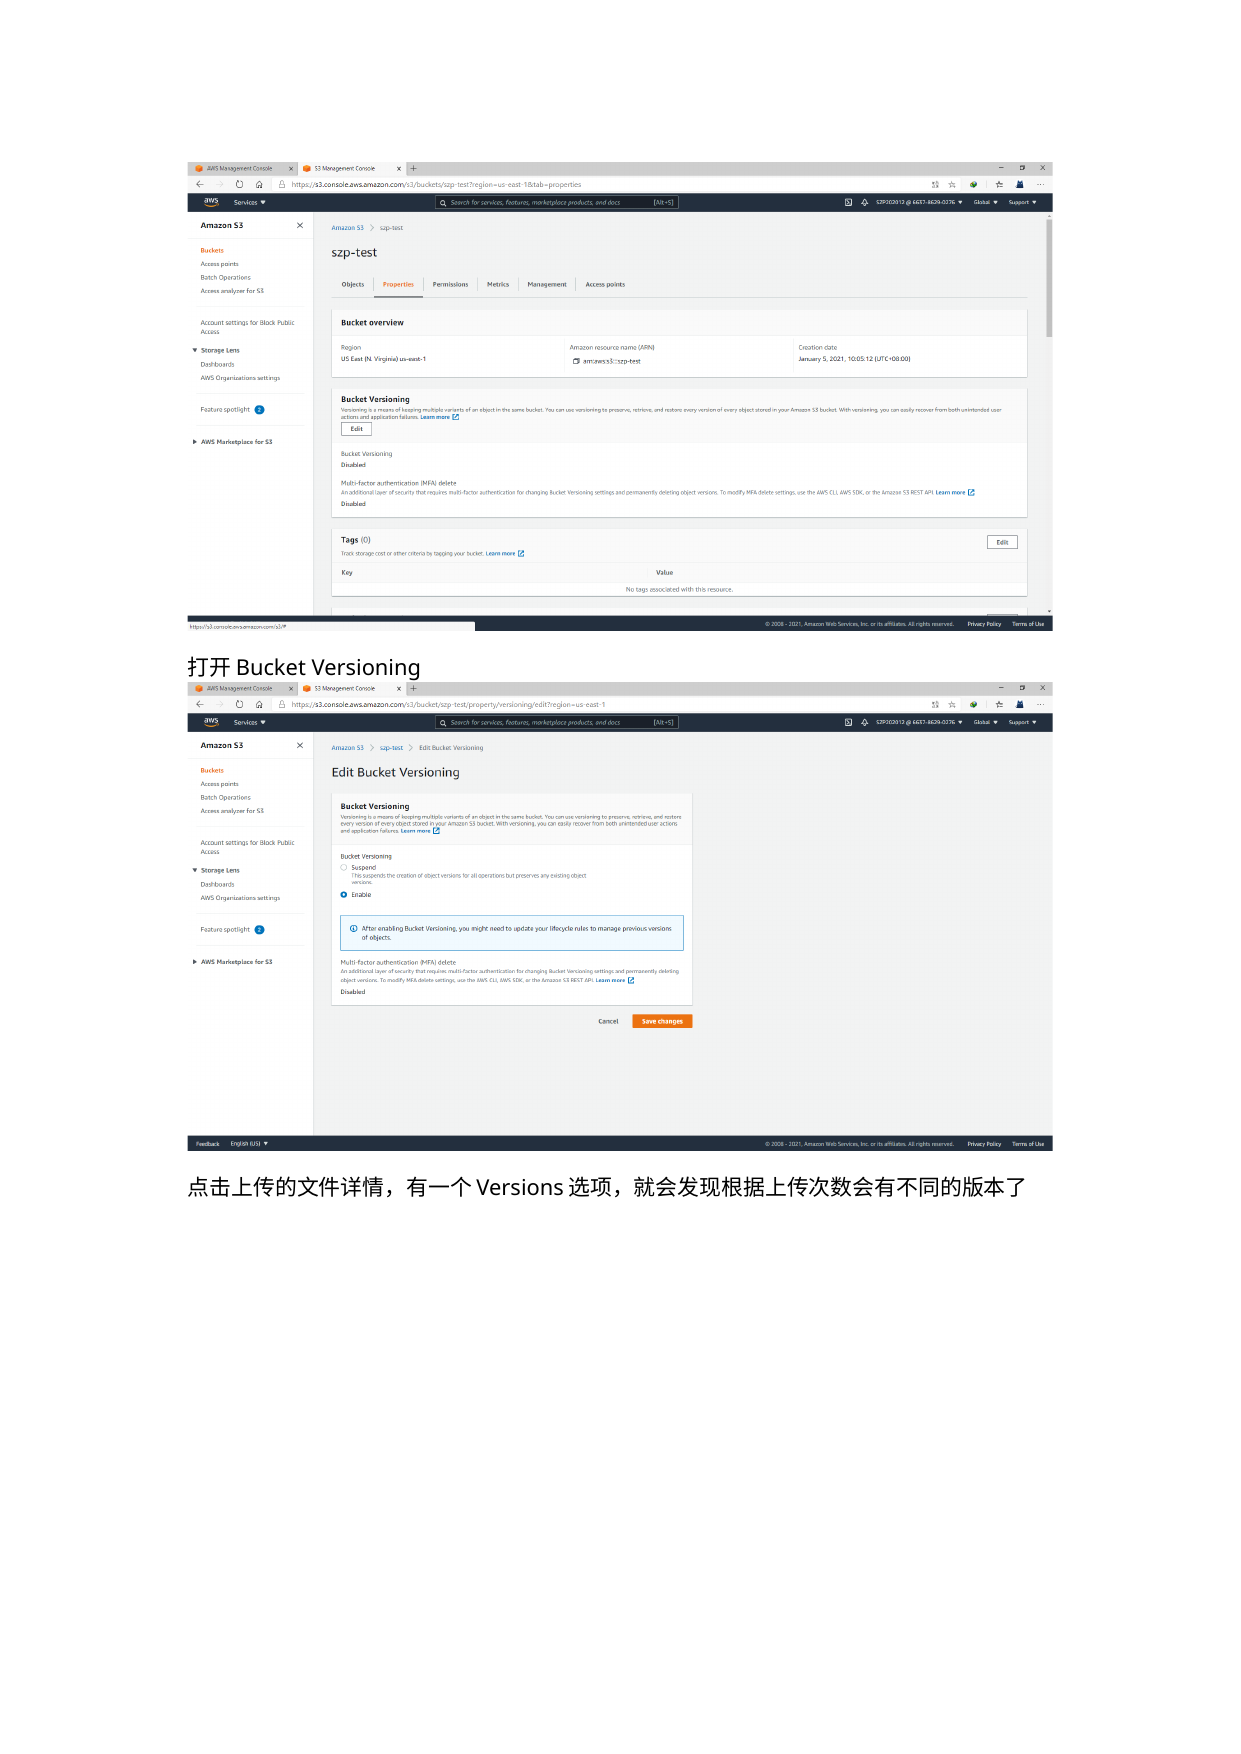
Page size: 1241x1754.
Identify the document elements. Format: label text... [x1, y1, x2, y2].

text 点击上传的文件详情，有一个Versions选项，就会发现根据上传次数会有不同的版本了 [187, 1169, 1053, 1202]
picture [187, 162, 1053, 631]
picture [187, 682, 1053, 1151]
text 打开Bucket Versioning [187, 649, 1053, 682]
